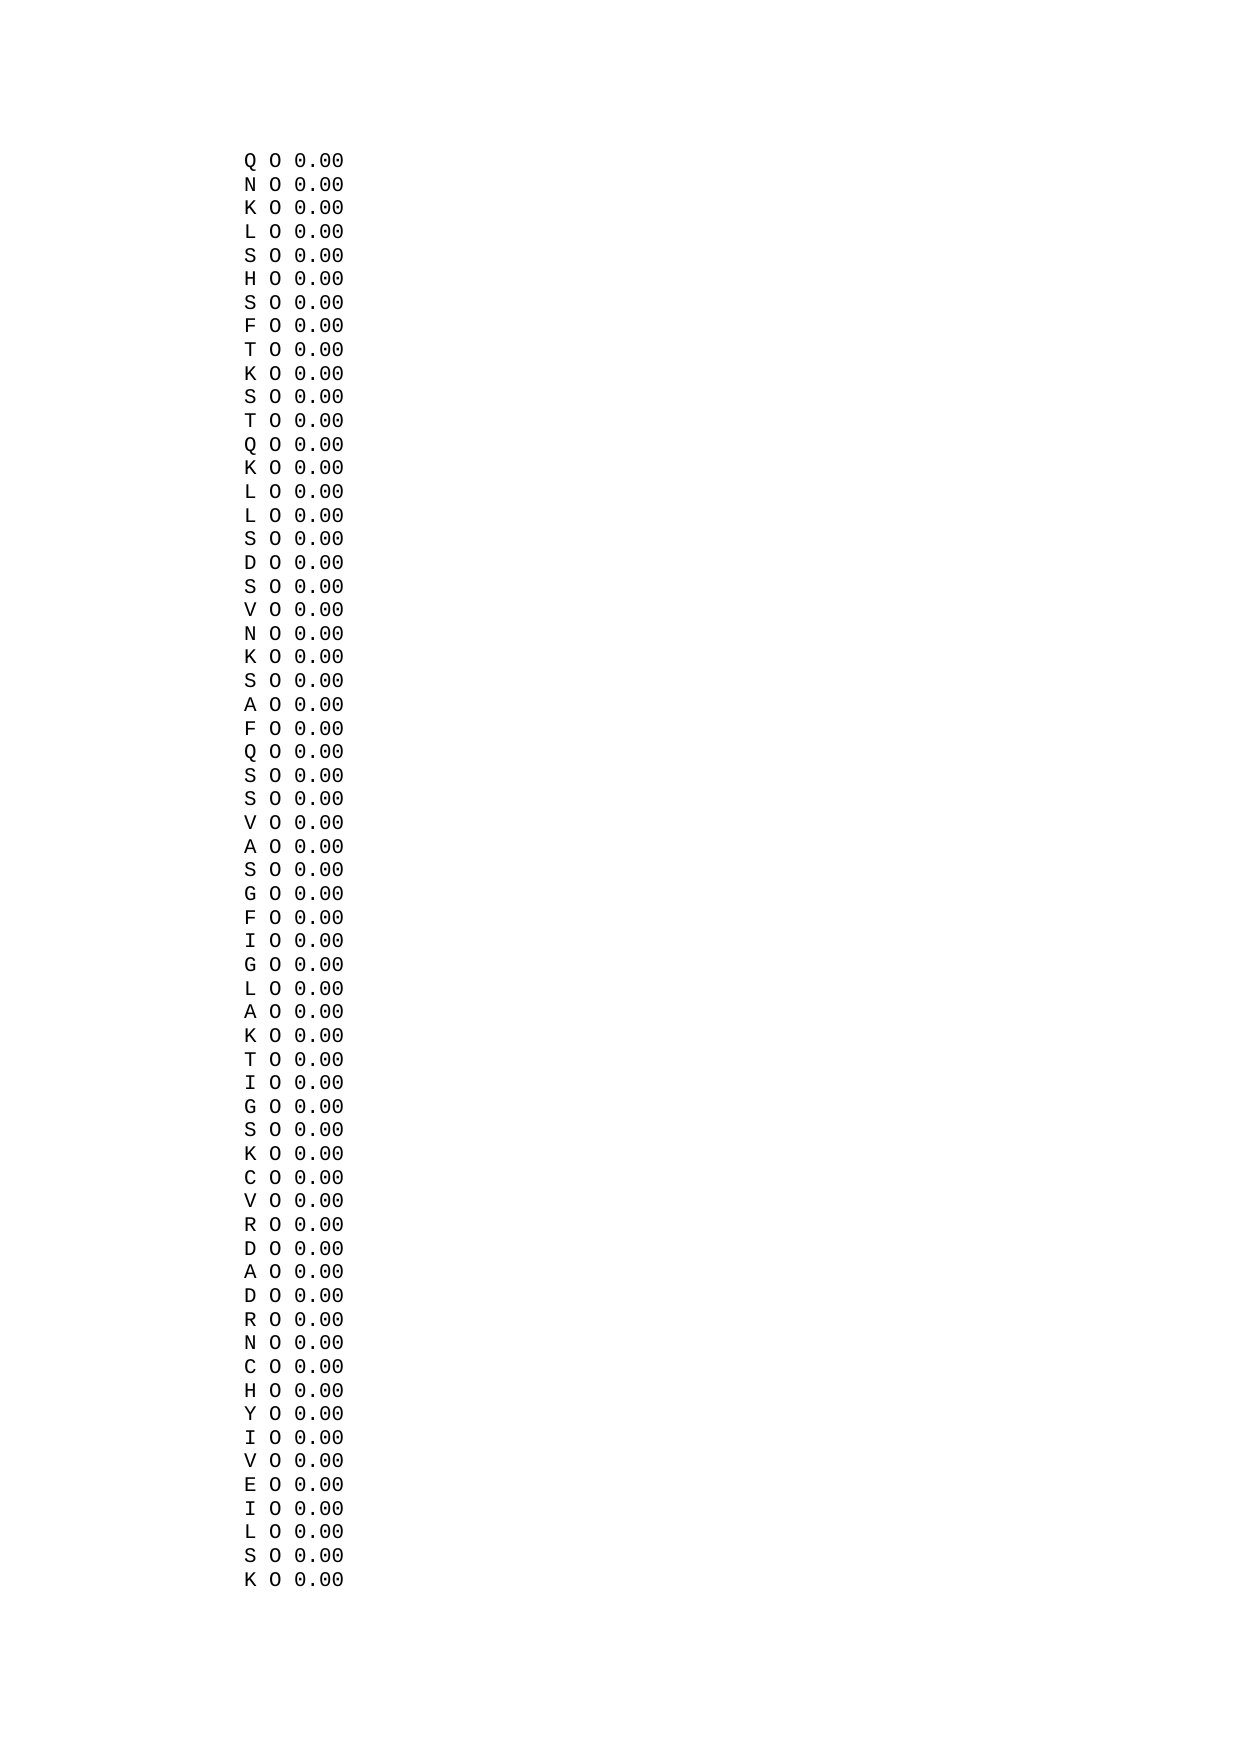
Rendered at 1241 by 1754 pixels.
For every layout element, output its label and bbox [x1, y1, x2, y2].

text [244, 150, 996, 1592]
